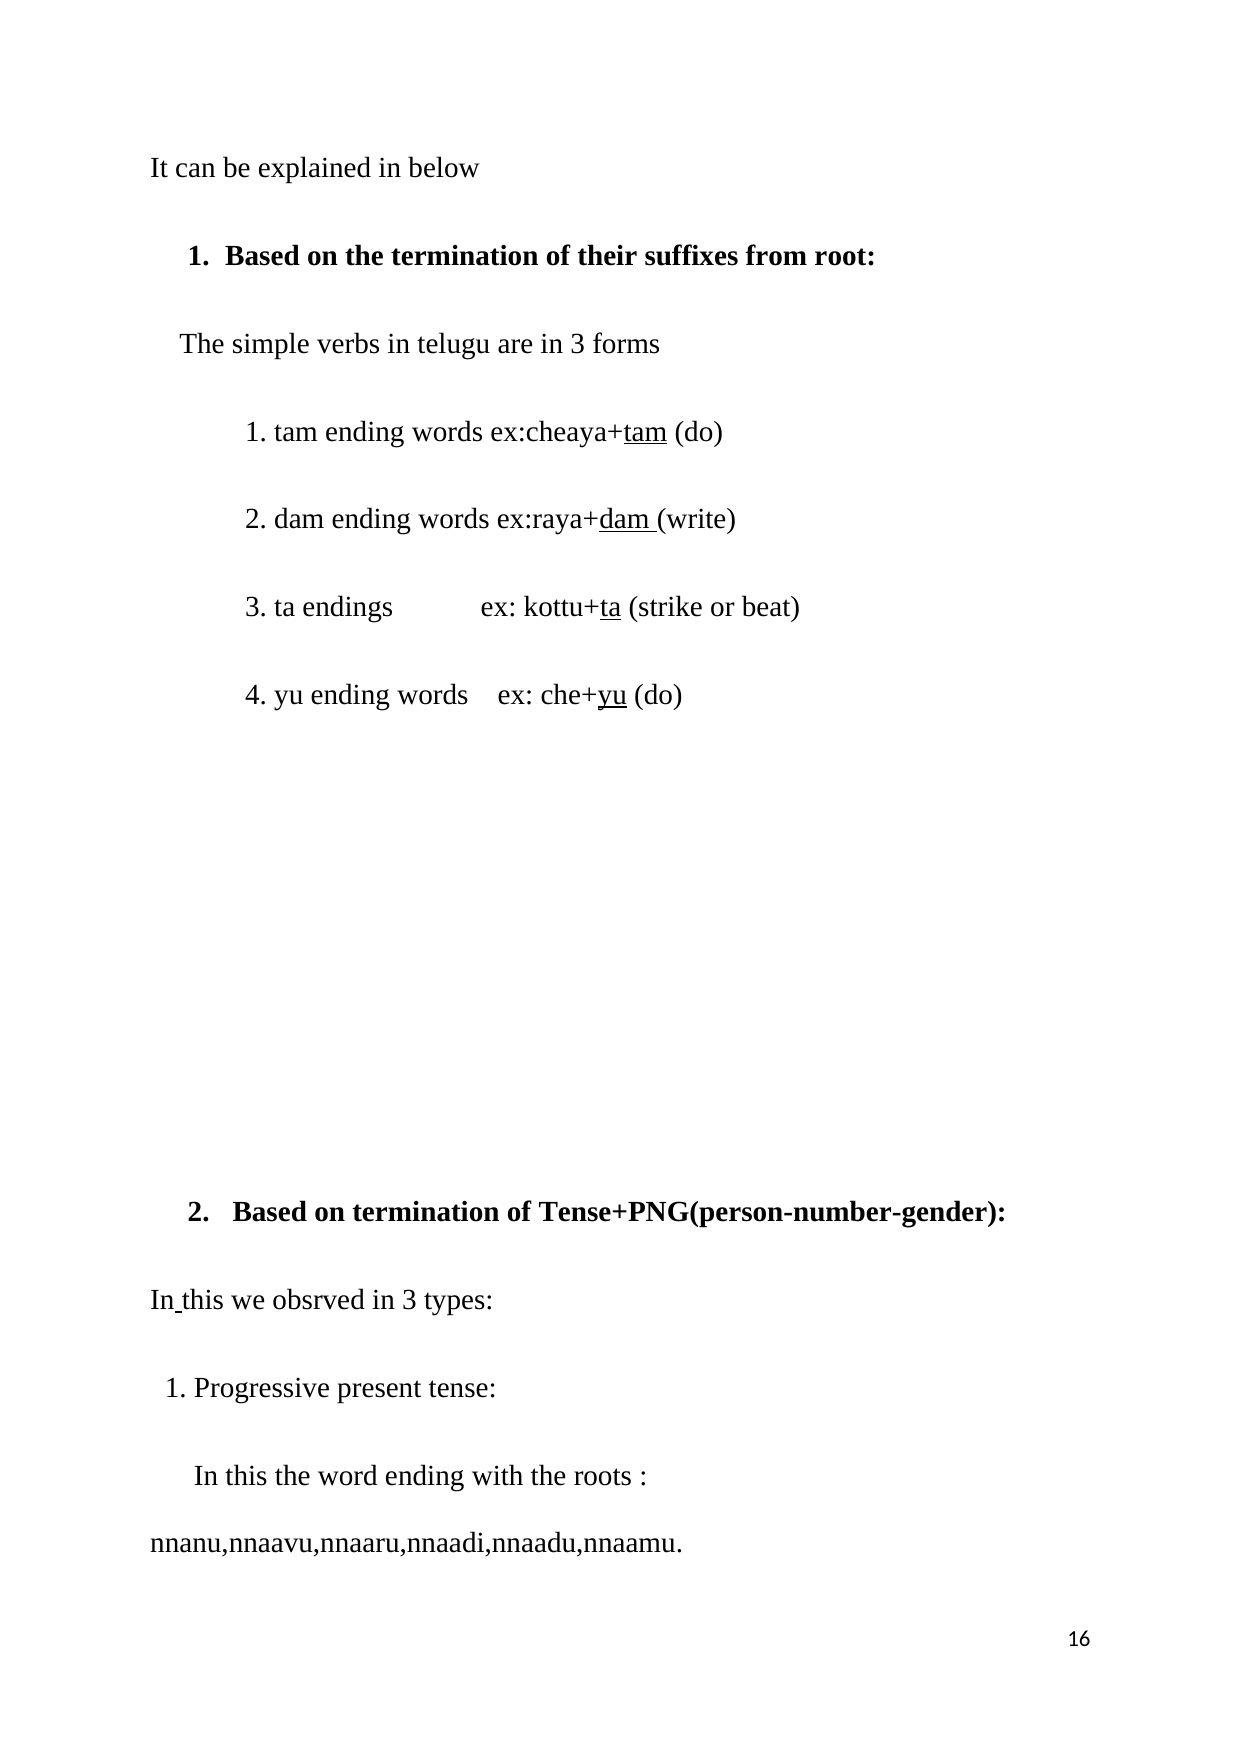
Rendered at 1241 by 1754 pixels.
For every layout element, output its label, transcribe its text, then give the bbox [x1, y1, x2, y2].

text 1. tam ending words ex:cheaya+tam (do) [150, 414, 1090, 447]
text In this we obsrved in 3 types: [150, 1282, 1090, 1315]
text It can be explained in below [150, 150, 1090, 183]
text 2. dam ending words ex:raya+dam (write) [150, 502, 1090, 535]
text 3. ta endings ex: kottu+ta (strike or beat) [150, 589, 1090, 623]
text In this the word ending with the roots : nnanu,nnaavu,nnaaru,nnaadi,nnaadu,nnaamu. [150, 1458, 1090, 1558]
list Based on the termination of their suffixes from root: [187, 238, 1090, 271]
list Based on termination of Tense+PNG(person-number-gender): [187, 1194, 1090, 1227]
text The simple verbs in telugu are in 3 forms [150, 326, 1090, 359]
text 1. Progressive present tense: [150, 1370, 1090, 1403]
text 4. yu ending words ex: che+yu (do) [150, 677, 1090, 711]
